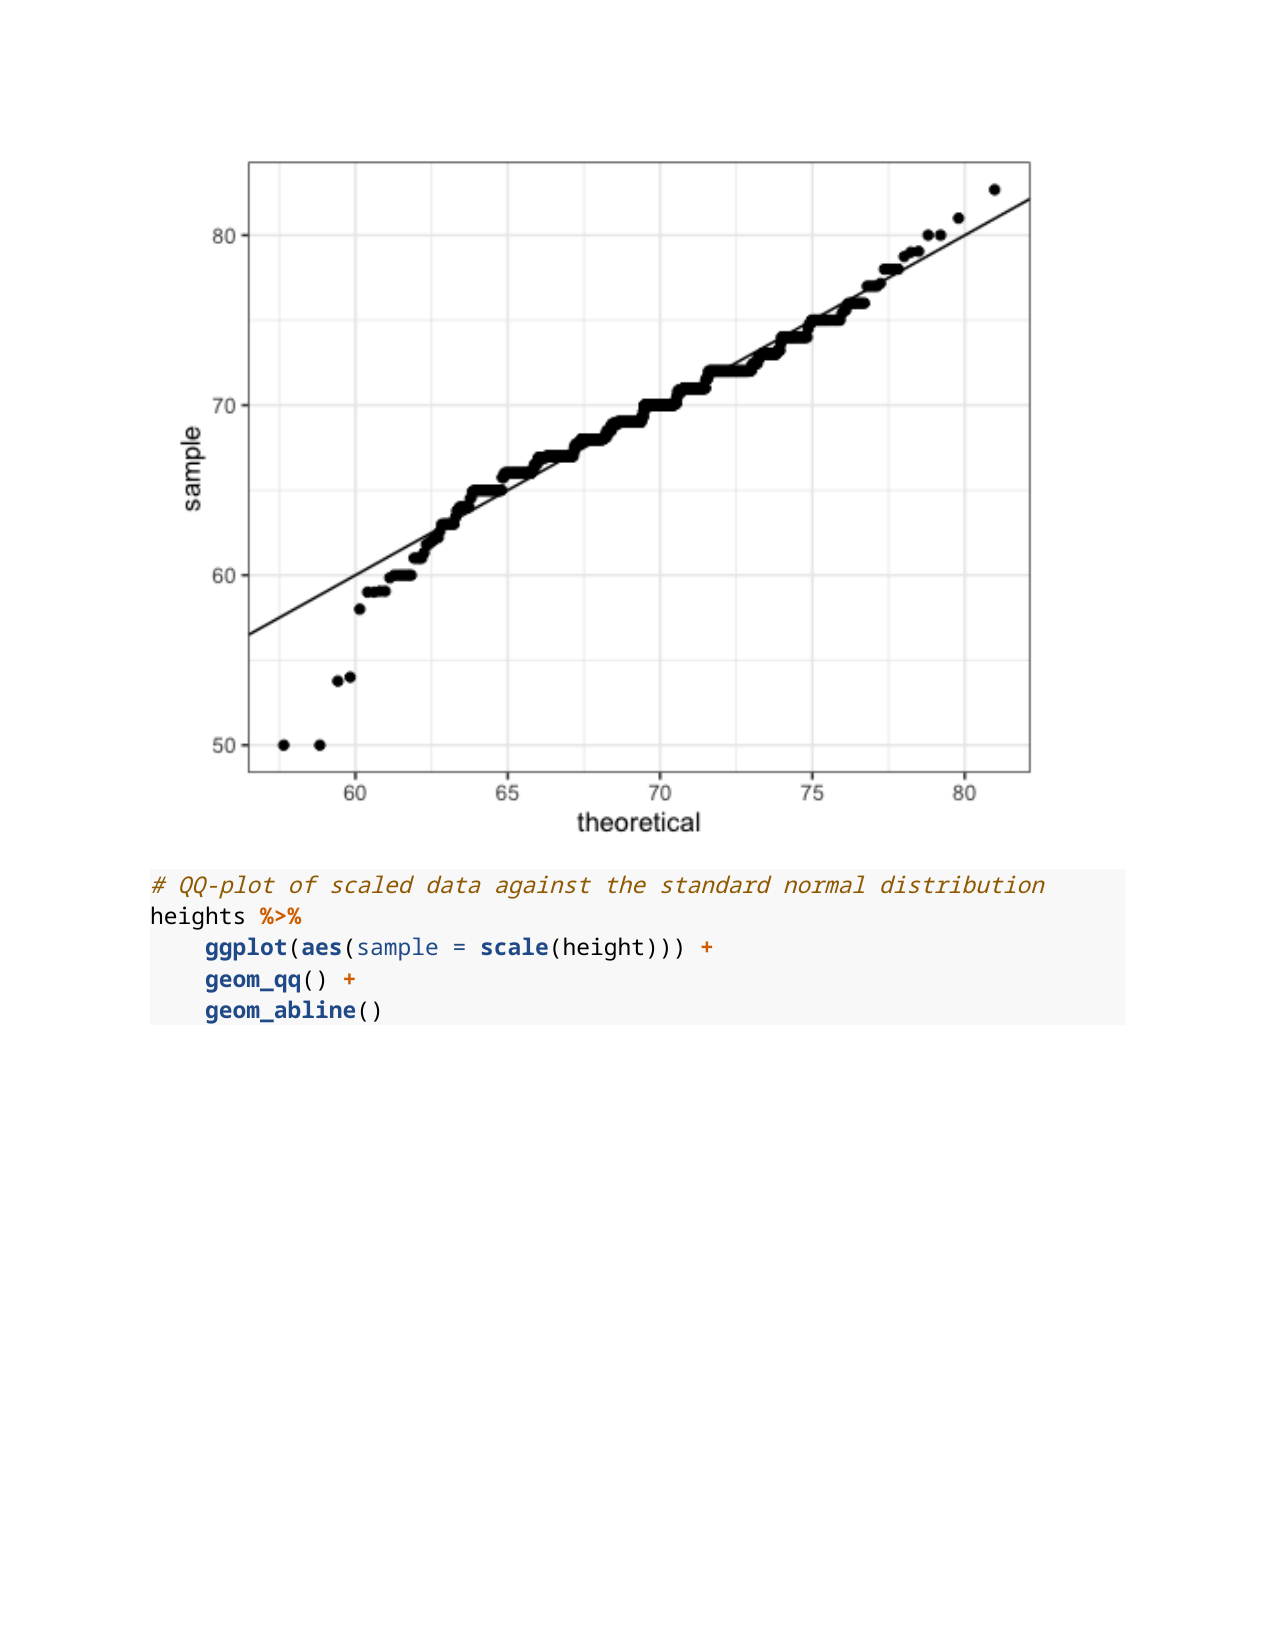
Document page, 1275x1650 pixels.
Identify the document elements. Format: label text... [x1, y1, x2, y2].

text # QQ-plot of scaled data against the standard normal distribution heights %>% ggplot(aes(sample = scale(height))) + geom_qq() + geom_abline() [150, 869, 1125, 1025]
picture [168, 150, 1044, 850]
